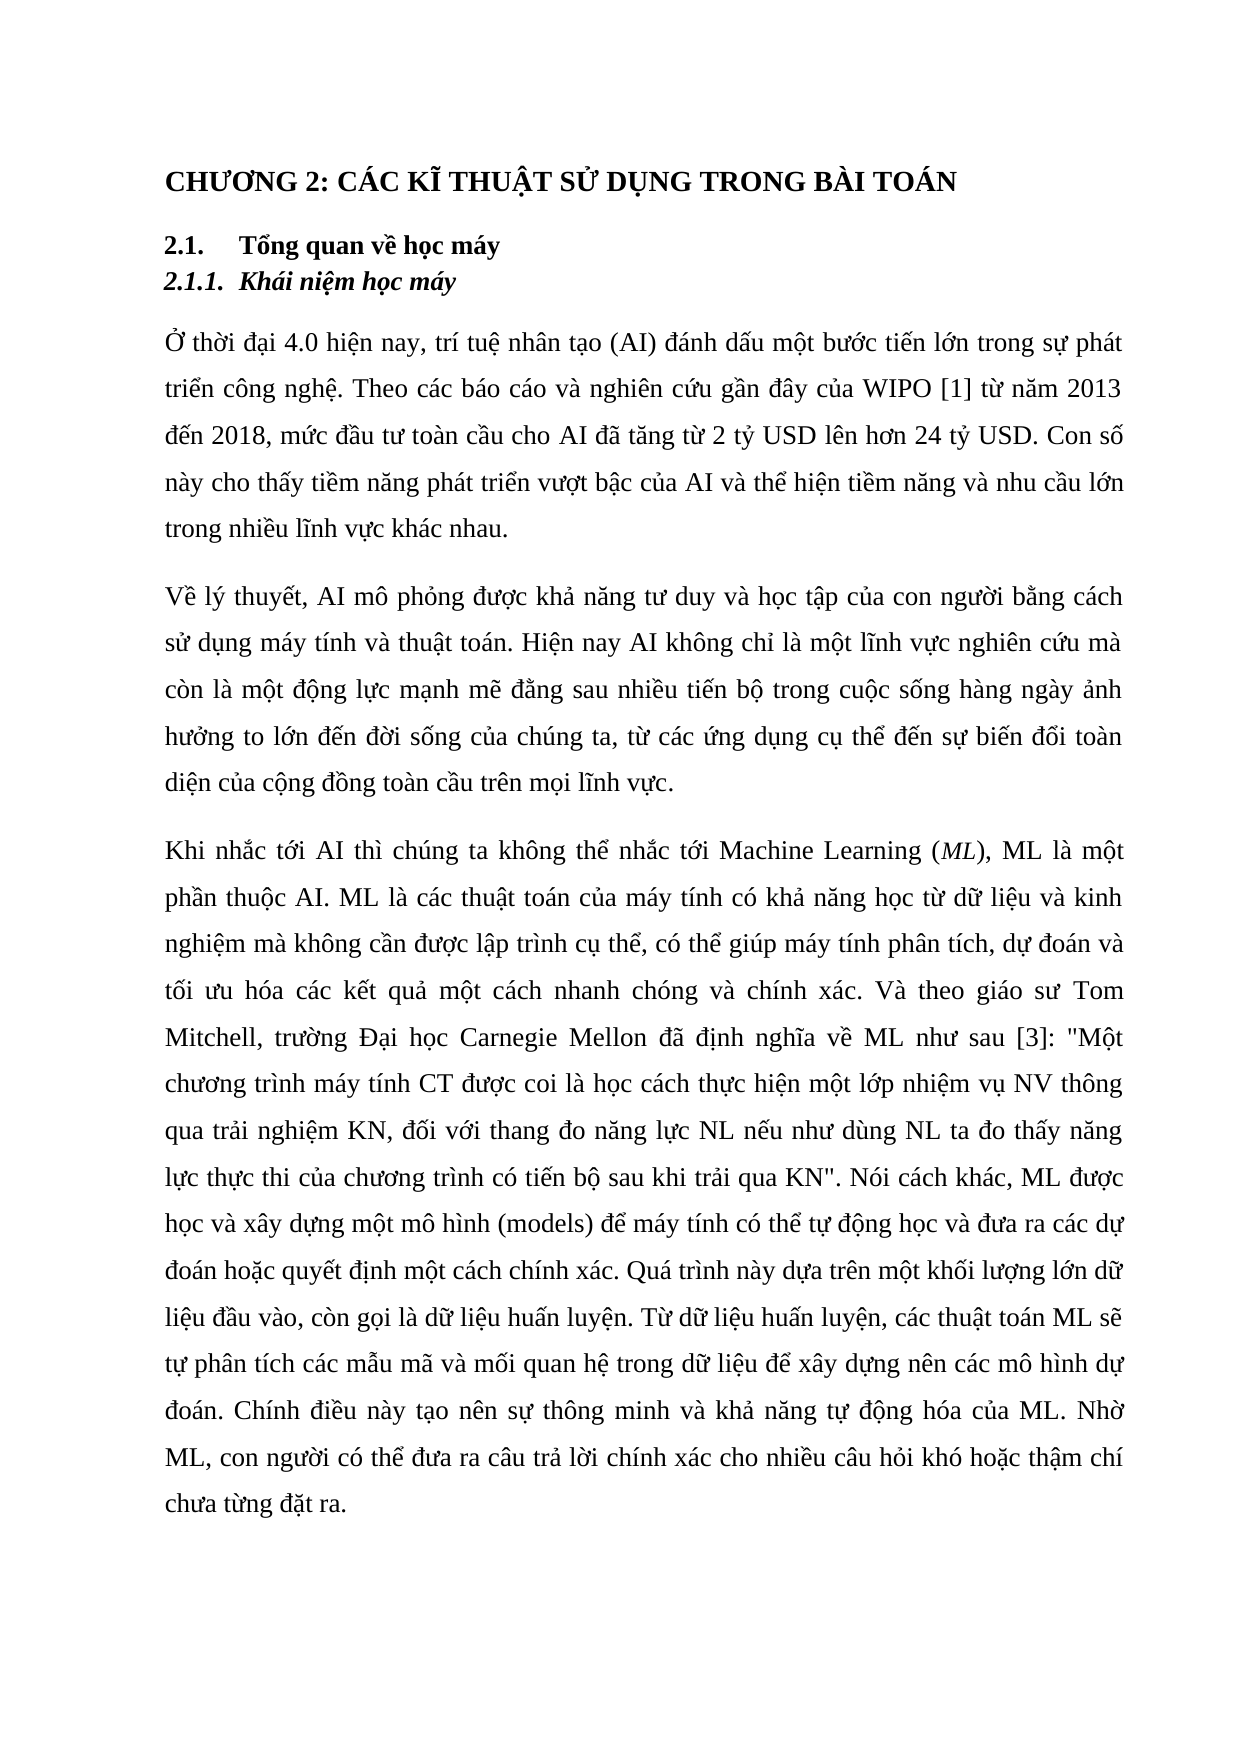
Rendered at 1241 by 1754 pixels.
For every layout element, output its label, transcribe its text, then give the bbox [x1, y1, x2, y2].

list Tổng quan về học máy [163, 229, 1124, 261]
text Ở thời đại 4.0 hiện nay, trí tuệ nhân tạo (AI) đánh dấu một bước tiến lớn trong sự phát triển công nghệ. Theo các báo cáo và nghiên cứu gần đây của WIPO [1] từ năm 2013 đến 2018, mức đầu tư toàn cầu cho AI đã tăng từ 2 tỷ USD lên hơn 24 tỷ USD. Con số này cho thấy tiềm năng phát triển vượt bậc của AI và thể hiện tiềm năng và nhu cầu lớn trong nhiều lĩnh vực khác nhau. [164, 326, 1124, 543]
subtitle CHƯƠNG 2: CÁC KĨ THUẬT SỬ DỤNG TRONG BÀI TOÁN [164, 164, 1124, 198]
text Khi nhắc tới AI thì chúng ta không thể nhắc tới Machine Learning (ML), ML là một phần thuộc AI. ML là các thuật toán của máy tính có khả năng học từ dữ liệu và kinh nghiệm mà không cần được lập trình cụ thể, có thể giúp máy tính phân tích, dự đoán và tối ưu hóa các kết quả một cách nhanh chóng và chính xác. Và theo giáo sư Tom Mitchell, trường Đại học Carnegie Mellon đã định nghĩa về ML như sau [3]: "Một chương trình máy tính CT được coi là học cách thực hiện một lớp nhiệm vụ NV thông qua trải nghiệm KN, đối với thang đo năng lực NL nếu như dùng NL ta đo thấy năng lực thực thi của chương trình có tiến bộ sau khi trải qua KN". Nói cách khác, ML được học và xây dựng một mô hình (models) để máy tính có thể tự động học và đưa ra các dự đoán hoặc quyết định một cách chính xác. Quá trình này dựa trên một khối lượng lớn dữ liệu đầu vào, còn gọi là dữ liệu huấn luyện. Từ dữ liệu huấn luyện, các thuật toán ML sẽ tự phân tích các mẫu mã và mối quan hệ trong dữ liệu để xây dựng nên các mô hình dự đoán. Chính điều này tạo nên sự thông minh và khả năng tự động hóa của ML. Nhờ ML, con người có thể đưa ra câu trả lời chính xác cho nhiều câu hỏi khó hoặc thậm chí chưa từng đặt ra. [164, 834, 1124, 1519]
text Về lý thuyết, AI mô phỏng được khả năng tư duy và học tập của con người bằng cách sử dụng máy tính và thuật toán. Hiện nay AI không chỉ là một lĩnh vực nghiên cứu mà còn là một động lực mạnh mẽ đằng sau nhiều tiến bộ trong cuộc sống hàng ngày ảnh hưởng to lớn đến đời sống của chúng ta, từ các ứng dụng cụ thể đến sự biến đổi toàn diện của cộng đồng toàn cầu trên mọi lĩnh vực. [164, 580, 1124, 798]
list Khái niệm học máy [163, 265, 1124, 296]
